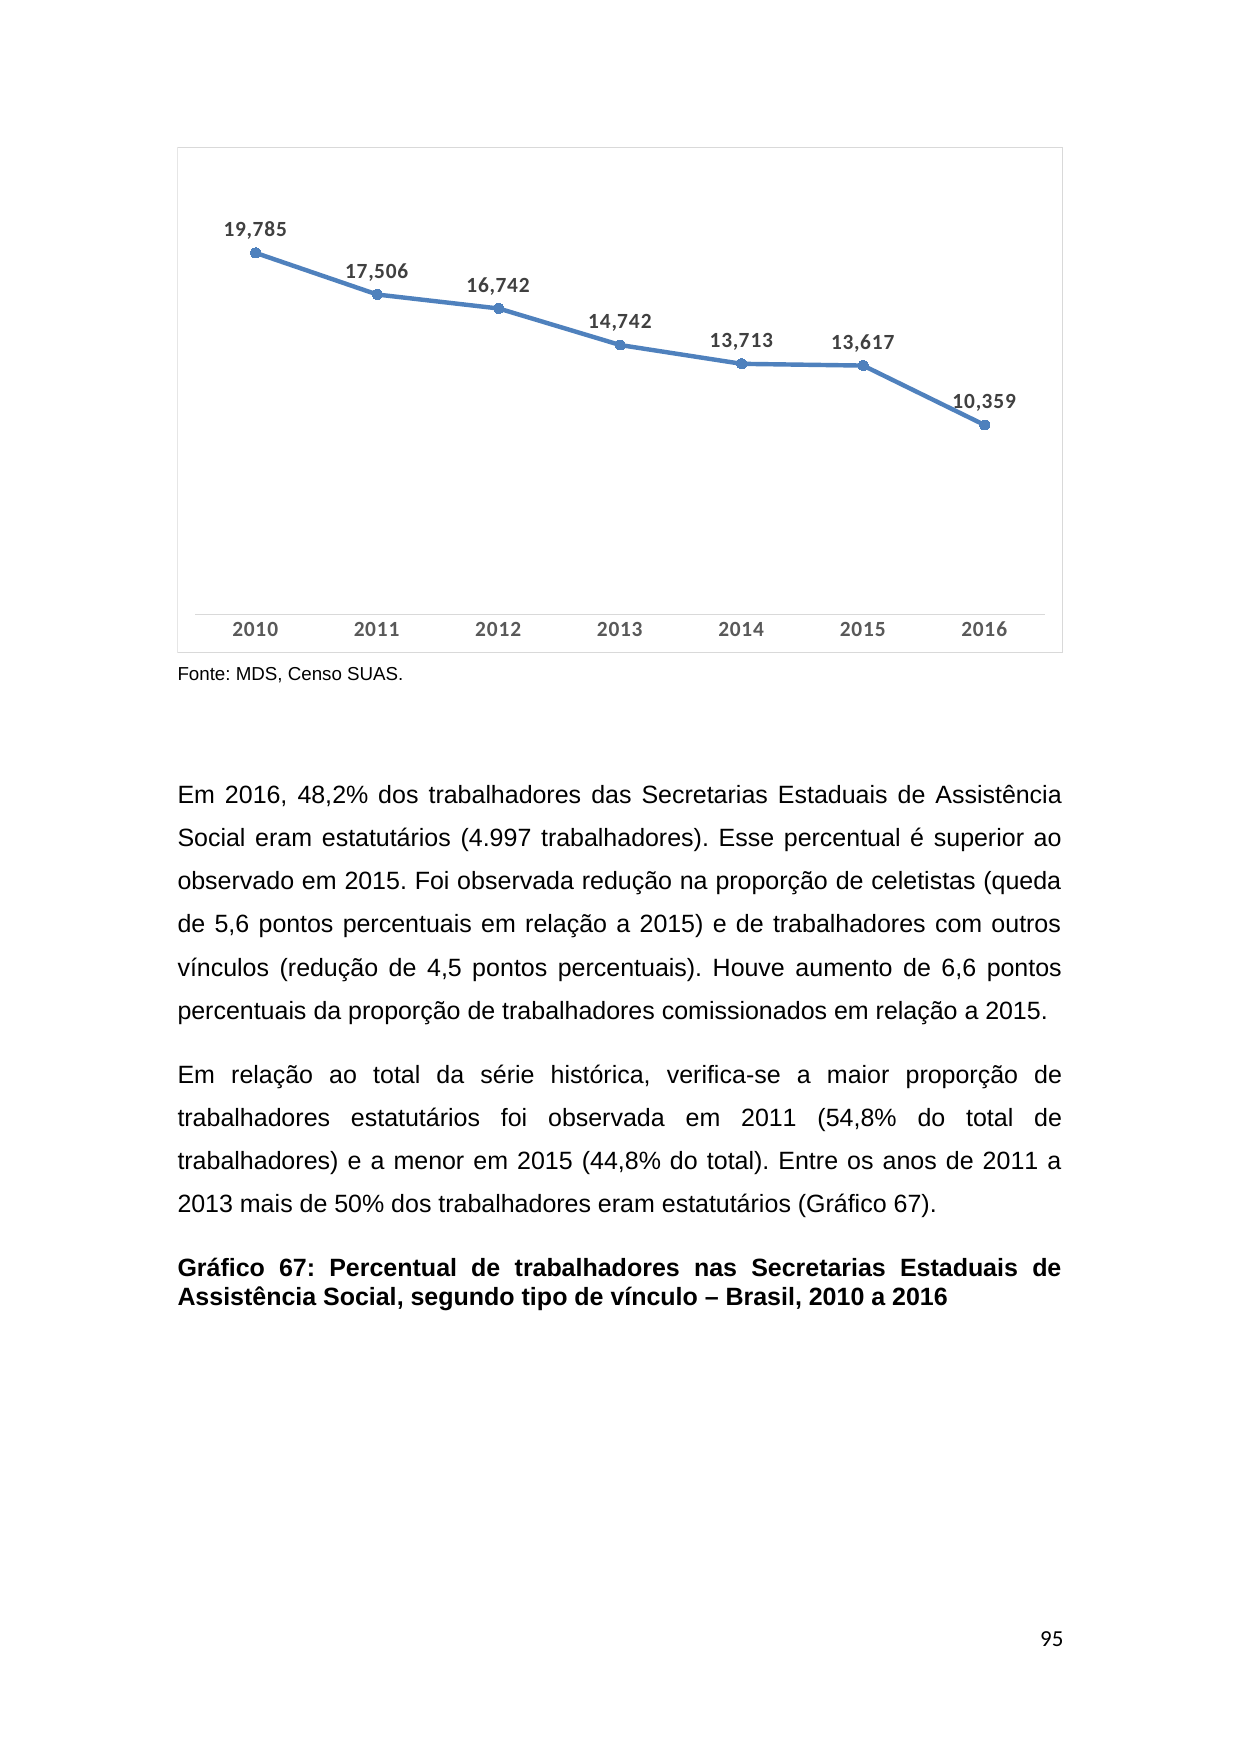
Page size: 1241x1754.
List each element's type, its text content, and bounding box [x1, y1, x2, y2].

text Em 2016, 48,2% dos trabalhadores das Secretarias Estaduais de Assistência Social eram estatutários (4.997 trabalhadores). Esse percentual é superior ao observado em 2015. Foi observada redução na proporção de celetistas (queda de 5,6 pontos percentuais em relação a 2015) e de trabalhadores com outros vínculos (redução de 4,5 pontos percentuais). Houve aumento de 6,6 pontos percentuais da proporção de trabalhadores comissionados em relação a 2015. [177, 780, 1063, 1024]
text Gráfico 67: Percentual de trabalhadores nas Secretarias Estaduais de Assistência Social, segundo tipo de vínculo – Brasil, 2010 a 2016 [177, 1253, 1063, 1310]
text Em relação ao total da série histórica, verifica-se a maior proporção de trabalhadores estatutários foi observada em 2011 (54,8% do total de trabalhadores) e a menor em 2015 (44,8% do total). Entre os anos de 2011 a 2013 mais de 50% dos trabalhadores eram estatutários (Gráfico 67). [177, 1059, 1063, 1218]
text Fonte: MDS, Censo SUAS. [177, 653, 1063, 684]
